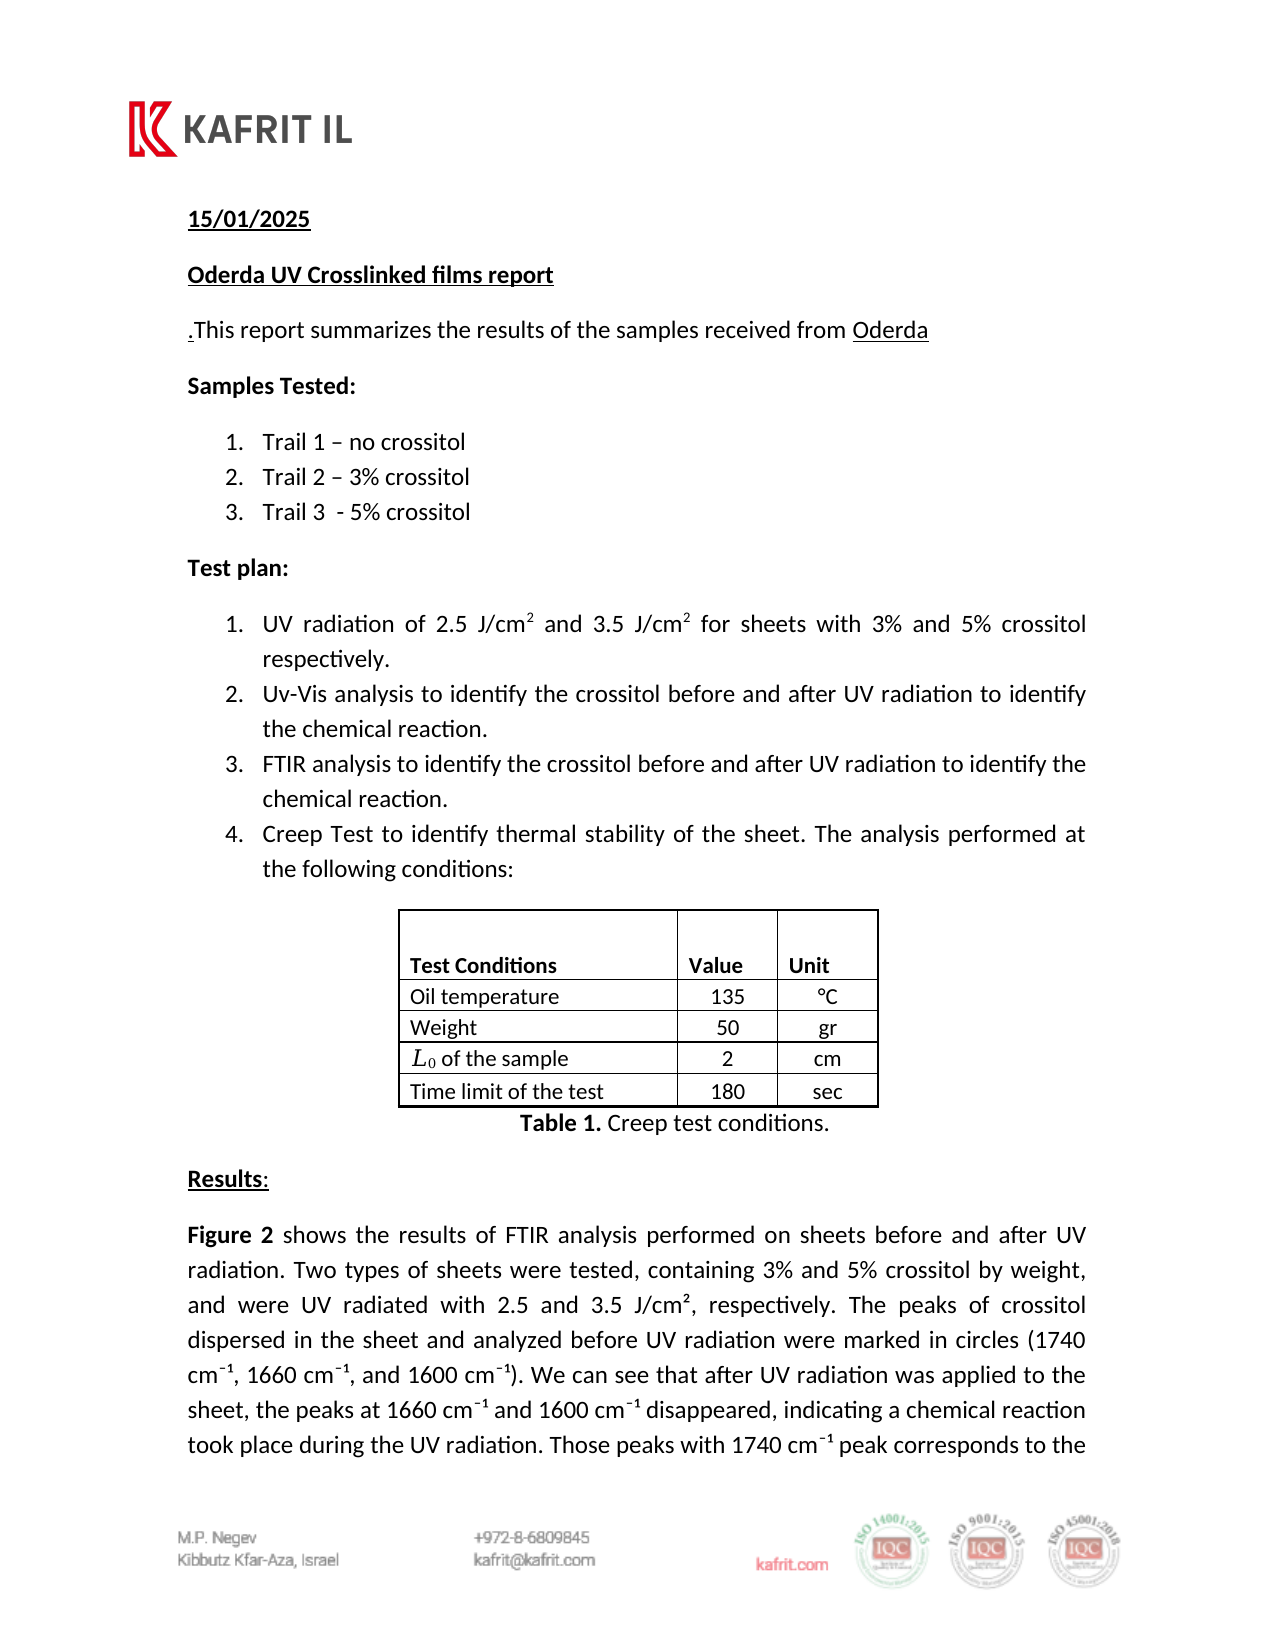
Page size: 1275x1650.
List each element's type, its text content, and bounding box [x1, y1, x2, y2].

list Table 1. Creep test conditions. [262, 1107, 1087, 1138]
table_cell cm [778, 1043, 877, 1073]
text Test plan: [187, 552, 1087, 583]
table_cell 50 [678, 1011, 777, 1041]
table_cell Oil temperature [400, 980, 677, 1010]
picture [134, 1491, 1152, 1614]
table_header Unit [778, 911, 877, 979]
table_cell gr [778, 1011, 877, 1041]
list UV radiation of 2.5 J/cm2 and 3.5 J/cm2 for sheets with 3% and 5% crossitol respectively. [225, 608, 1087, 673]
text Oderda UV Crosslinked films report [187, 259, 1087, 289]
list Trail 3 - 5% crossitol [225, 496, 1087, 527]
list Trail 1 – no crossitol [225, 426, 1087, 457]
text Samples Tested: [187, 371, 1087, 401]
list FTIR analysis to identify the crossitol before and after UV radiation to identify the chemical reaction. [225, 748, 1087, 813]
table_cell Weight [400, 1011, 677, 1041]
table_cell Time limit of the test [400, 1074, 677, 1105]
list Uv-Vis analysis to identify the crossitol before and after UV radiation to identify the chemical reaction. [225, 678, 1087, 743]
text Results: [187, 1163, 1087, 1194]
table_cell 𝐿0 of the sample [400, 1043, 677, 1073]
text 15/01/2025 [187, 203, 1087, 233]
list Trail 2 – 3% crossitol [225, 461, 1087, 492]
table_cell 2 [678, 1043, 777, 1073]
table_header Value [678, 911, 777, 979]
table_header Test Conditions [400, 911, 677, 979]
picture [123, 92, 355, 165]
text This report summarizes the results of the samples received from Oderda. [187, 315, 1087, 345]
table_cell 180 [678, 1074, 777, 1105]
table_cell 135 [678, 980, 777, 1010]
table_cell sec [778, 1074, 877, 1105]
list Creep Test to identify thermal stability of the sheet. The analysis performed at the following conditions: [225, 818, 1087, 883]
table_cell °C [778, 980, 877, 1010]
